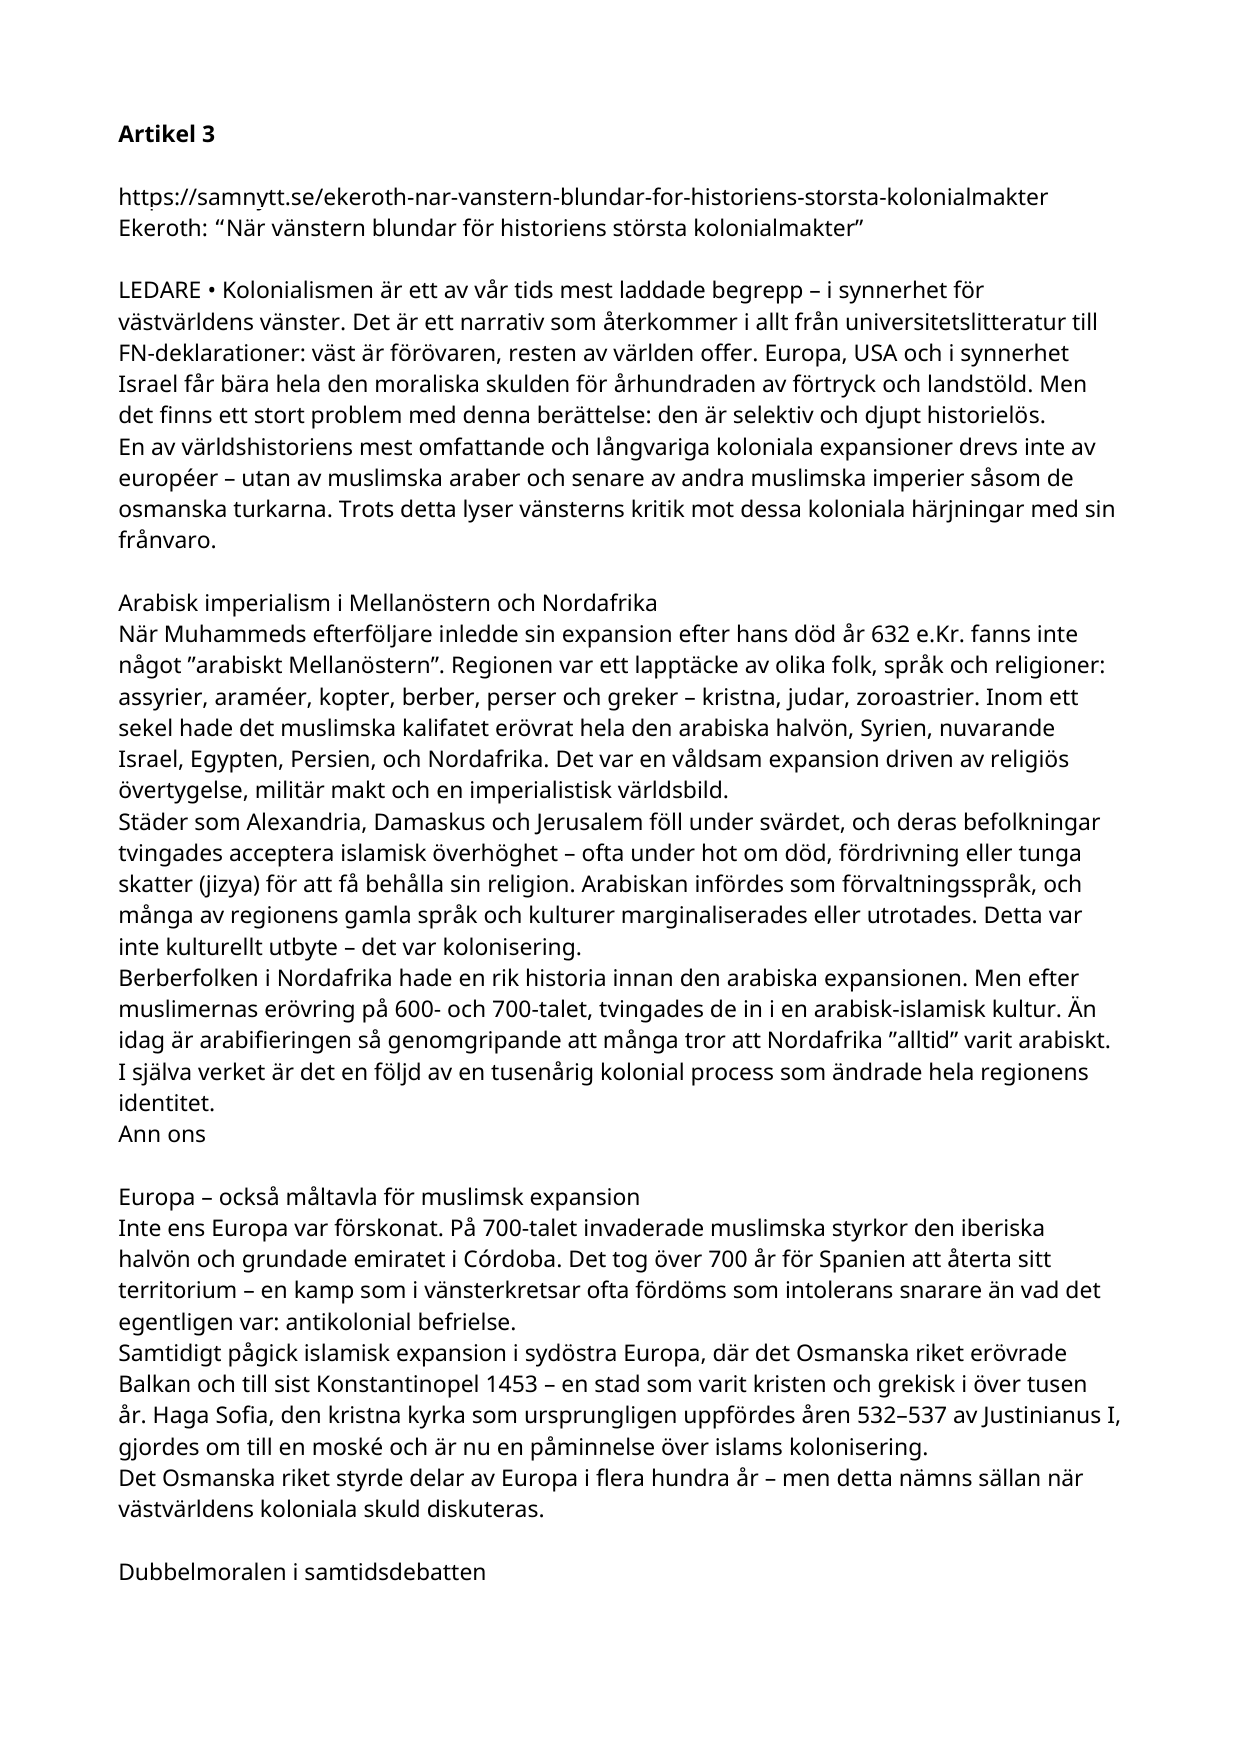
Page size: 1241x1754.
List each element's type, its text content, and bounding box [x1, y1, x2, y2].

text Berberfolken i Nordafrika hade en rik historia innan den arabiska expansionen. Men efter muslimernas erövring på 600- och 700-talet, tvingades de in i en arabisk-islamisk kultur. Än idag är arabifieringen så genomgripande att många tror att Nordafrika ”alltid” varit arabiskt. I själva verket är det en följd av en tusenårig kolonial process som ändrade hela regionens identitet. [118, 962, 1122, 1118]
text Dubbelmoralen i samtidsdebatten [118, 1556, 1122, 1587]
text Det Osmanska riket styrde delar av Europa i flera hundra år – men detta nämns sällan när västvärldens koloniala skuld diskuteras. [118, 1462, 1122, 1524]
text Arabisk imperialism i Mellanöstern och Nordafrika [118, 587, 1122, 618]
text Samtidigt pågick islamisk expansion i sydöstra Europa, där det Osmanska riket erövrade Balkan och till sist Konstantinopel 1453 – en stad som varit kristen och grekisk i över tusen år. Haga Sofia, den kristna kyrka som ursprungligen uppfördes åren 532–537 av Justinianus I, gjordes om till en moské och är nu en påminnelse över islams kolonisering. [118, 1337, 1122, 1462]
text Artikel 3 [118, 118, 1122, 149]
text En av världshistoriens mest omfattande och långvariga koloniala expansioner drevs inte av européer – utan av muslimska araber och senare av andra muslimska imperier såsom de osmanska turkarna. Trots detta lyser vänsterns kritik mot dessa koloniala härjningar med sin frånvaro. [118, 431, 1122, 556]
text Städer som Alexandria, Damaskus och Jerusalem föll under svärdet, och deras befolkningar tvingades acceptera islamisk överhöghet – ofta under hot om död, fördrivning eller tunga skatter (jizya) för att få behålla sin religion. Arabiskan infördes som förvaltningsspråk, och många av regionens gamla språk och kulturer marginaliserades eller utrotades. Detta var inte kulturellt utbyte – det var kolonisering. [118, 806, 1122, 962]
text https://samnytt.se/ekeroth-nar-vanstern-blundar-for-historiens-storsta-kolonialmakter [118, 181, 1122, 212]
text Ann ons [118, 1118, 1122, 1149]
text Ekeroth: “När vänstern blundar för historiens största kolonialmakter” [118, 212, 1122, 243]
text LEDARE • Kolonialismen är ett av vår tids mest laddade begrepp – i synnerhet för västvärldens vänster. Det är ett narrativ som återkommer i allt från universitetslitteratur till FN-deklarationer: väst är förövaren, resten av världen offer. Europa, USA och i synnerhet Israel får bära hela den moraliska skulden för århundraden av förtryck och landstöld. Men det finns ett stort problem med denna berättelse: den är selektiv och djupt historielös. [118, 274, 1122, 431]
text Inte ens Europa var förskonat. På 700-talet invaderade muslimska styrkor den iberiska halvön och grundade emiratet i Córdoba. Det tog över 700 år för Spanien att återta sitt territorium – en kamp som i vänsterkretsar ofta fördöms som intolerans snarare än vad det egentligen var: antikolonial befrielse. [118, 1212, 1122, 1337]
text När Muhammeds efterföljare inledde sin expansion efter hans död år 632 e.Kr. fanns inte något ”arabiskt Mellanöstern”. Regionen var ett lapptäcke av olika folk, språk och religioner: assyrier, araméer, kopter, berber, perser och greker – kristna, judar, zoroastrier. Inom ett sekel hade det muslimska kalifatet erövrat hela den arabiska halvön, Syrien, nuvarande Israel, Egypten, Persien, och Nordafrika. Det var en våldsam expansion driven av religiös övertygelse, militär makt och en imperialistisk världsbild. [118, 618, 1122, 806]
text Europa – också måltavla för muslimsk expansion [118, 1181, 1122, 1212]
